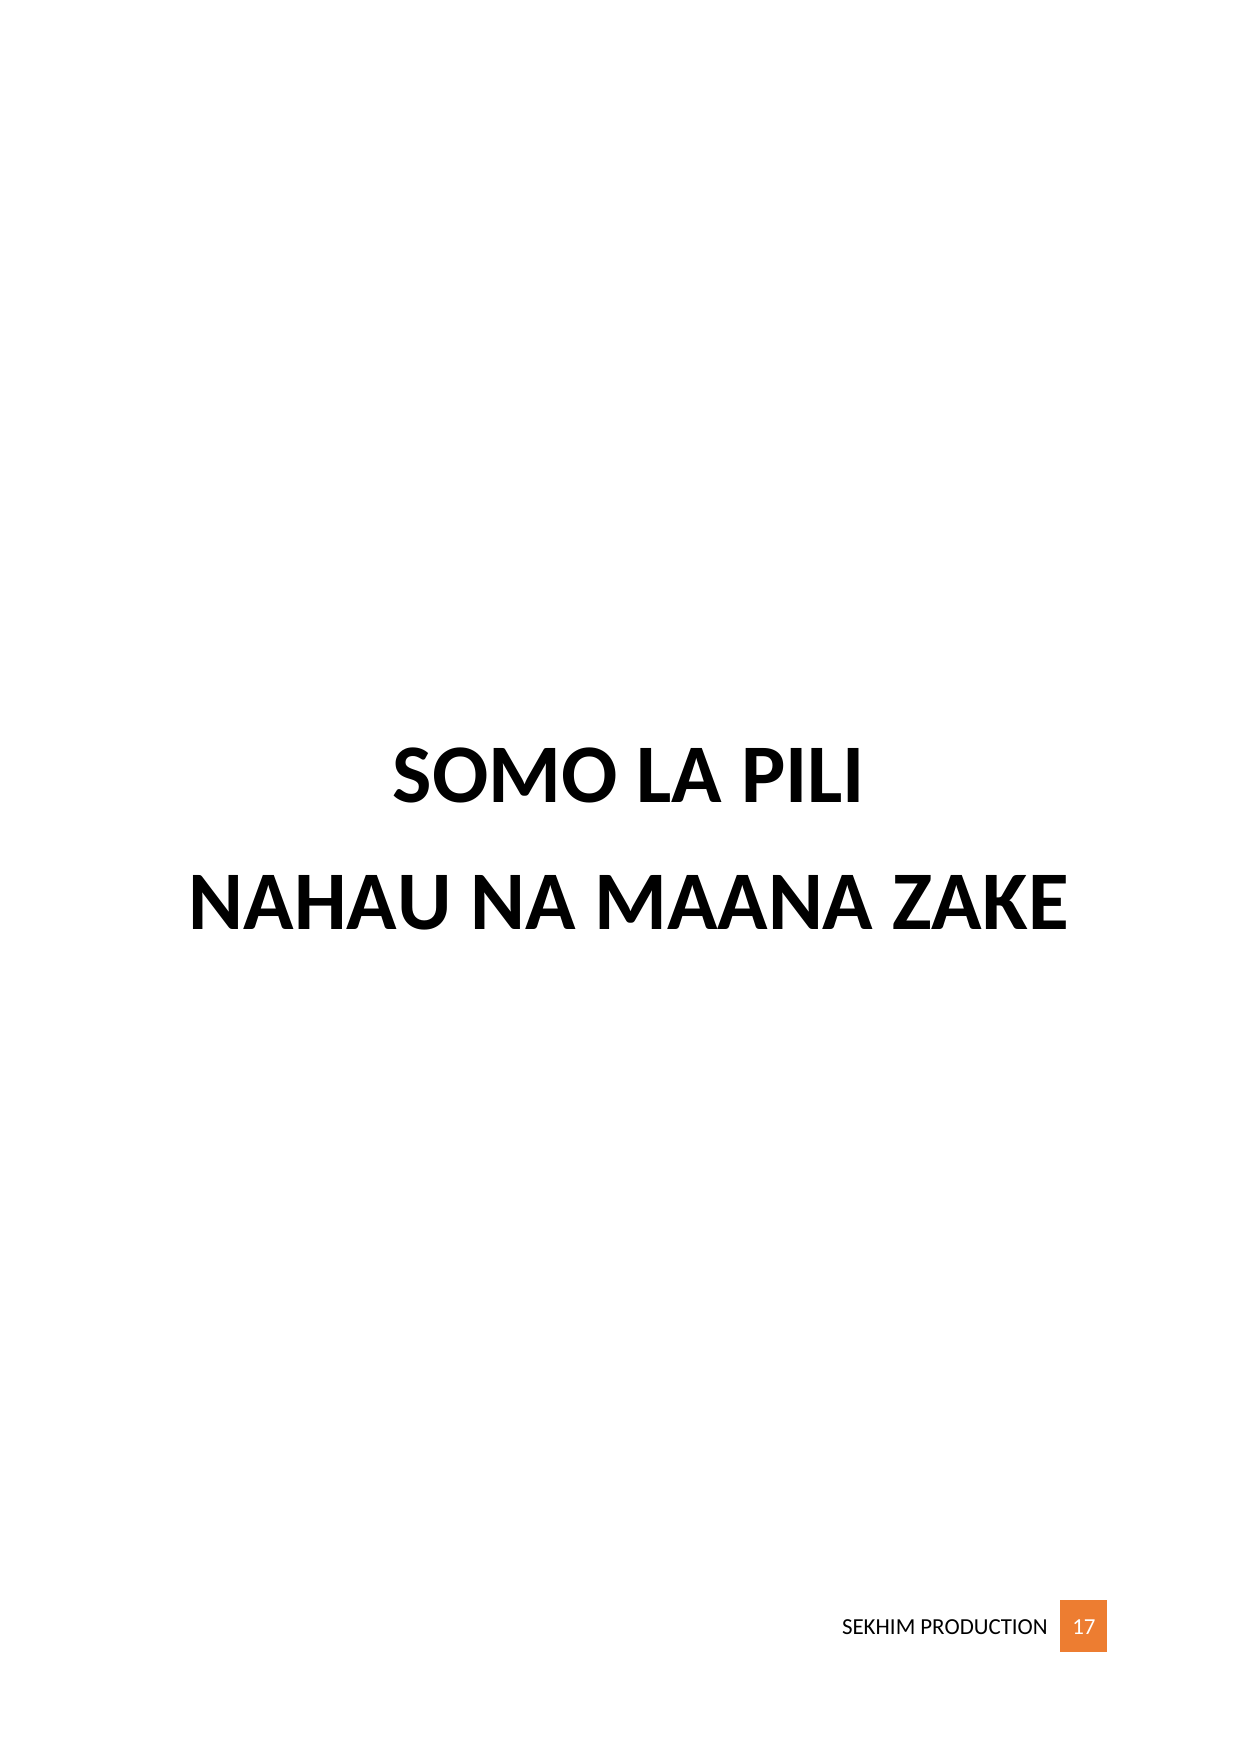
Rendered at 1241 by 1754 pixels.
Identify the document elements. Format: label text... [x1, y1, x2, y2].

text NAHAU NA MAANA ZAKE [150, 848, 1107, 950]
text SOMO LA PILI [150, 722, 1107, 824]
